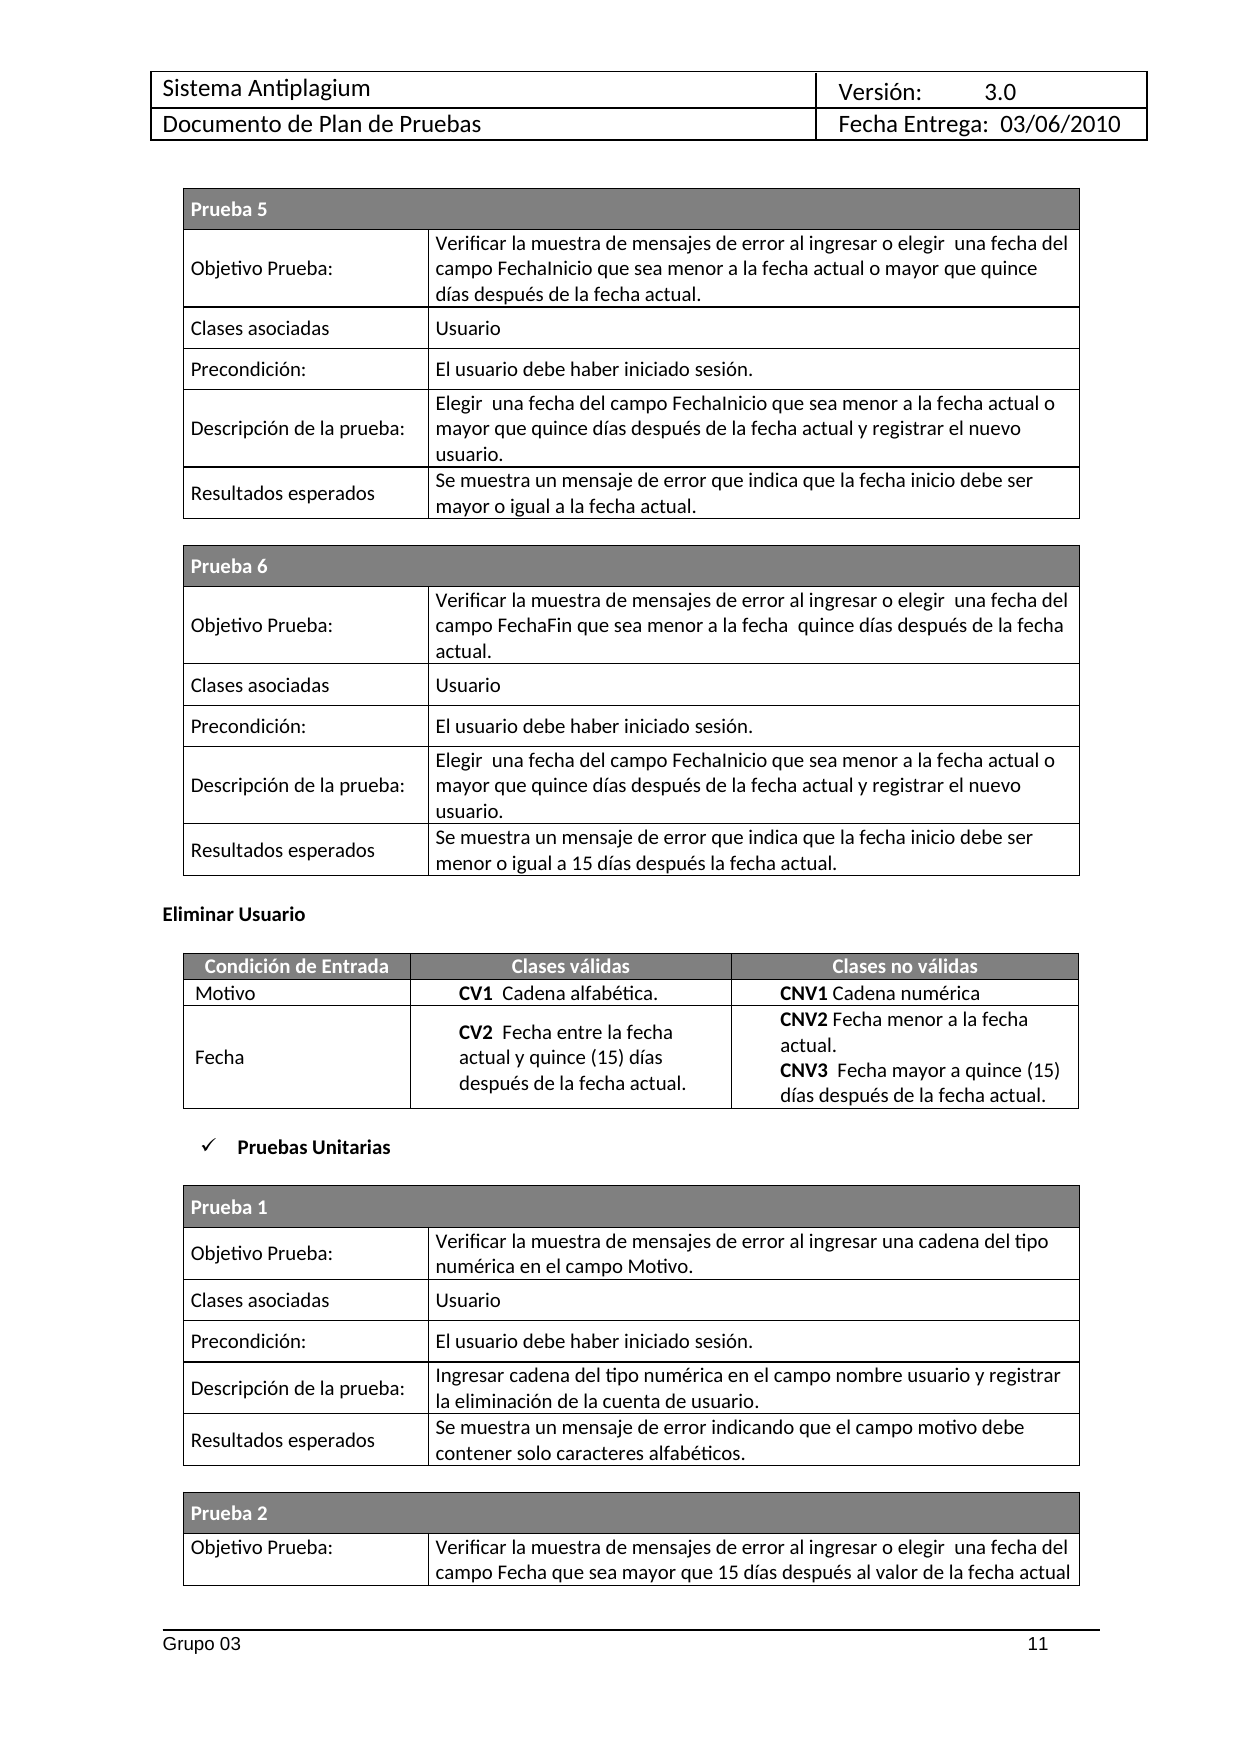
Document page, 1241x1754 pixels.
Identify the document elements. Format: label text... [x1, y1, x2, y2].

table_cell El usuario debe haber iniciado sesión. [429, 706, 1079, 746]
table_cell Motivo [184, 980, 410, 1005]
table_cell CV1 Cadena alfabética. [411, 980, 731, 1005]
table_cell CV2 Fecha entre la fecha actual y quince (15) días después de la fecha actual. [411, 1006, 731, 1108]
table_header Prueba 6 [184, 546, 1079, 586]
table_header Condición de Entrada [184, 954, 410, 979]
table_cell Elegir una fecha del campo FechaInicio que sea menor a la fecha actual o mayor que quince días después de la fecha actual y registrar el nuevo usuario. [429, 747, 1079, 823]
table_header Prueba 5 [184, 189, 1079, 229]
table_header Clases no válidas [732, 954, 1078, 979]
table_cell Resultados esperados [184, 824, 428, 875]
table_cell CNV1 Cadena numérica [732, 980, 1078, 1005]
table_header Prueba 2 [184, 1493, 1079, 1533]
table_header Prueba 1 [184, 1186, 1079, 1227]
table_cell Verificar la muestra de mensajes de error al ingresar o elegir una fecha del campo FechaFin que sea menor a la fecha quince días después de la fecha actual. [429, 587, 1079, 663]
table_cell Objetivo Prueba: [184, 230, 428, 306]
table_cell El usuario debe haber iniciado sesión. [429, 1321, 1079, 1361]
table_cell Se muestra un mensaje de error que indica que la fecha inicio debe ser mayor o igual a la fecha actual. [429, 468, 1079, 518]
table_cell Resultados esperados [184, 468, 428, 518]
table_cell Descripción de la prueba: [184, 747, 428, 823]
table_cell Se muestra un mensaje de error indicando que el campo motivo debe contener solo caracteres alfabéticos. [429, 1414, 1079, 1465]
subtitle Pruebas Unitarias [200, 1134, 1100, 1160]
table_cell Objetivo Prueba: [184, 1228, 428, 1279]
table_cell Resultados esperados [184, 1414, 428, 1465]
table_header Clases válidas [411, 954, 731, 979]
table_cell Ingresar cadena del tipo numérica en el campo nombre usuario y registrar la eliminación de la cuenta de usuario. [429, 1363, 1079, 1413]
table_cell Verificar la muestra de mensajes de error al ingresar una cadena del tipo numérica en el campo Motivo. [429, 1228, 1079, 1279]
table_cell Clases asociadas [184, 664, 428, 705]
subtitle Eliminar Usuario [162, 902, 1100, 927]
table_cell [429, 1534, 1079, 1585]
table_cell Objetivo Prueba: [184, 1534, 428, 1585]
table_cell Se muestra un mensaje de error que indica que la fecha inicio debe ser menor o igual a 15 días después la fecha actual. [429, 824, 1079, 875]
table_cell Precondición: [184, 706, 428, 746]
table_cell Usuario [429, 664, 1079, 705]
table_cell Clases asociadas [184, 308, 428, 348]
table_cell Precondición: [184, 1321, 428, 1361]
table_cell Descripción de la prueba: [184, 390, 428, 466]
table_cell Elegir una fecha del campo FechaInicio que sea menor a la fecha actual o mayor que quince días después de la fecha actual y registrar el nuevo usuario. [429, 390, 1079, 466]
table_cell Clases asociadas [184, 1280, 428, 1320]
table_cell Usuario [429, 1280, 1079, 1320]
table_cell Usuario [429, 308, 1079, 348]
table_cell El usuario debe haber iniciado sesión. [429, 349, 1079, 389]
table_cell Precondición: [184, 349, 428, 389]
table_cell CNV2 Fecha menor a la fecha actual. CNV3 Fecha mayor a quince (15) días después de la fecha actual. [732, 1006, 1078, 1108]
table_cell Fecha [184, 1006, 410, 1108]
table_cell Verificar la muestra de mensajes de error al ingresar o elegir una fecha del campo FechaInicio que sea menor a la fecha actual o mayor que quince días después de la fecha actual. [429, 230, 1079, 306]
table_cell Objetivo Prueba: [184, 587, 428, 663]
table_cell Descripción de la prueba: [184, 1363, 428, 1413]
